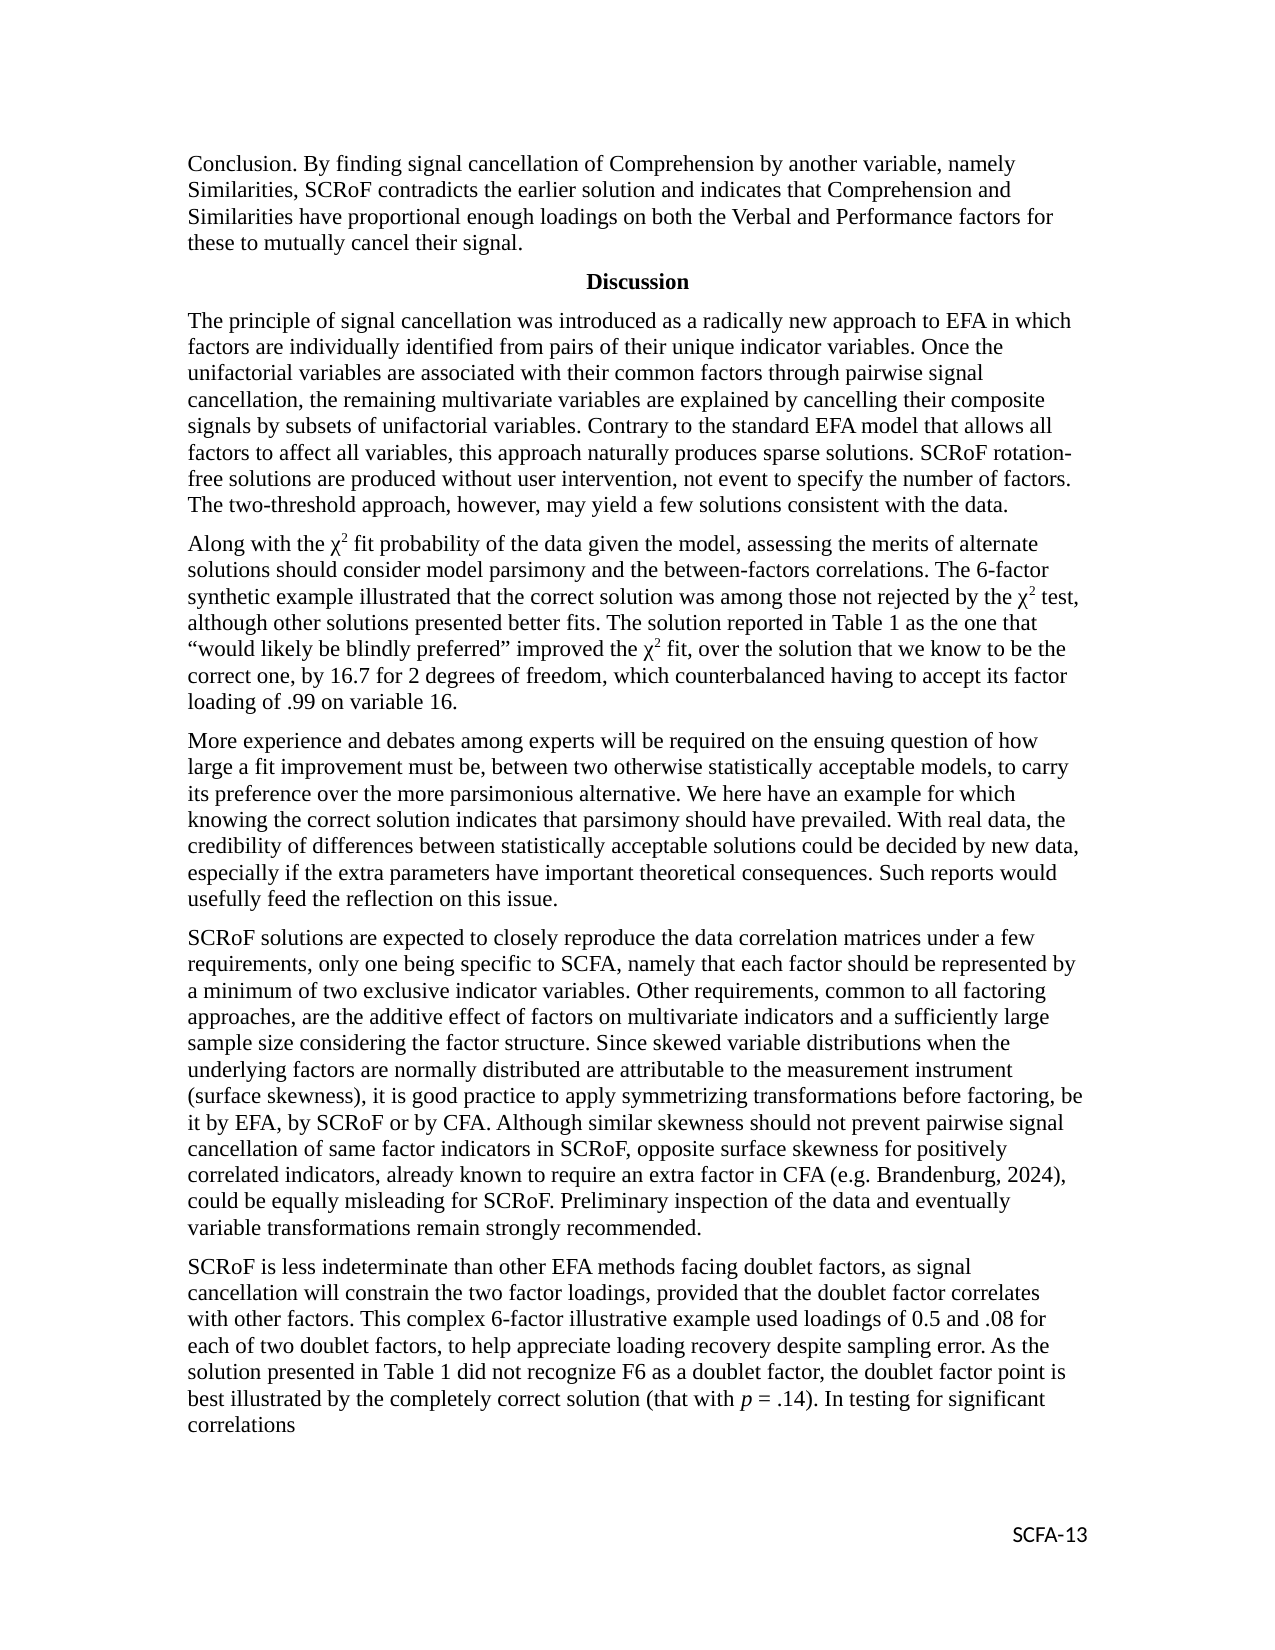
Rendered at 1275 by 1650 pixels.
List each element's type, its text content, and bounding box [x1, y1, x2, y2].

text More experience and debates among experts will be required on the ensuing question of how large a fit improvement must be, between two otherwise statistically acceptable models, to carry its preference over the more parsimonious alternative. We here have an example for which knowing the correct solution indicates that parsimony should have prevailed. With real data, the credibility of differences between statistically acceptable solutions could be decided by new data, especially if the extra parameters have important theoretical consequences. Such reports would usefully feed the reflection on this issue. [187, 727, 1087, 912]
text SCRoF solutions are expected to closely reproduce the data correlation matrices under a few requirements, only one being specific to SCFA, namely that each factor should be represented by a minimum of two exclusive indicator variables. Other requirements, common to all factoring approaches, are the additive effect of factors on multivariate indicators and a sufficiently large sample size considering the factor structure. Since skewed variable distributions when the underlying factors are normally distributed are attributable to the measurement instrument (surface skewness), it is good practice to apply symmetrizing transformations before factoring, be it by EFA, by SCRoF or by CFA. Although similar skewness should not prevent pairwise signal cancellation of same factor indicators in SCRoF, opposite surface skewness for positively correlated indicators, already known to require an extra factor in CFA (e.g. Brandenburg, 2024), could be equally misleading for SCRoF. Preliminary inspection of the data and eventually variable transformations remain strongly recommended. [187, 924, 1087, 1240]
text SCRoF is less indeterminate than other EFA methods facing doublet factors, as signal cancellation will constrain the two factor loadings, provided that the doublet factor correlates with other factors. This complex 6-factor illustrative example used loadings of 0.5 and .08 for each of two doublet factors, to help appreciate loading recovery despite sampling error. As the solution presented in Table 1 did not recognize F6 as a doublet factor, the doublet factor point is best illustrated by the completely correct solution (that with p = .14). In testing for significant correlations [187, 1253, 1087, 1437]
text Conclusion. By finding signal cancellation of Comprehension by another variable, namely Similarities, SCRoF contradicts the earlier solution and indicates that Comprehension and Similarities have proportional enough loadings on both the Verbal and Performance factors for these to mutually cancel their signal. [187, 150, 1087, 255]
text The principle of signal cancellation was introduced as a radically new approach to EFA in which factors are individually identified from pairs of their unique indicator variables. Once the unifactorial variables are associated with their common factors through pairwise signal cancellation, the remaining multivariate variables are explained by cancelling their composite signals by subsets of unifactorial variables. Contrary to the standard EFA model that allows all factors to affect all variables, this approach naturally produces sparse solutions. SCRoF rotation-free solutions are produced without user intervention, not event to specify the number of factors. The two-threshold approach, however, may yield a few solutions consistent with the data. [187, 307, 1087, 518]
text Along with the χ2 fit probability of the data given the model, assessing the merits of alternate solutions should consider model parsimony and the between-factors correlations. The 6-factor synthetic example illustrated that the correct solution was among those not rejected by the χ2 test, although other solutions presented better fits. The solution reported in Table 1 as the one that “would likely be blindly preferred” improved the χ2 fit, over the solution that we know to be the correct one, by 16.7 for 2 degrees of freedom, which counterbalanced having to accept its factor loading of .99 on variable 16. [187, 530, 1087, 714]
text Discussion [187, 268, 1087, 294]
